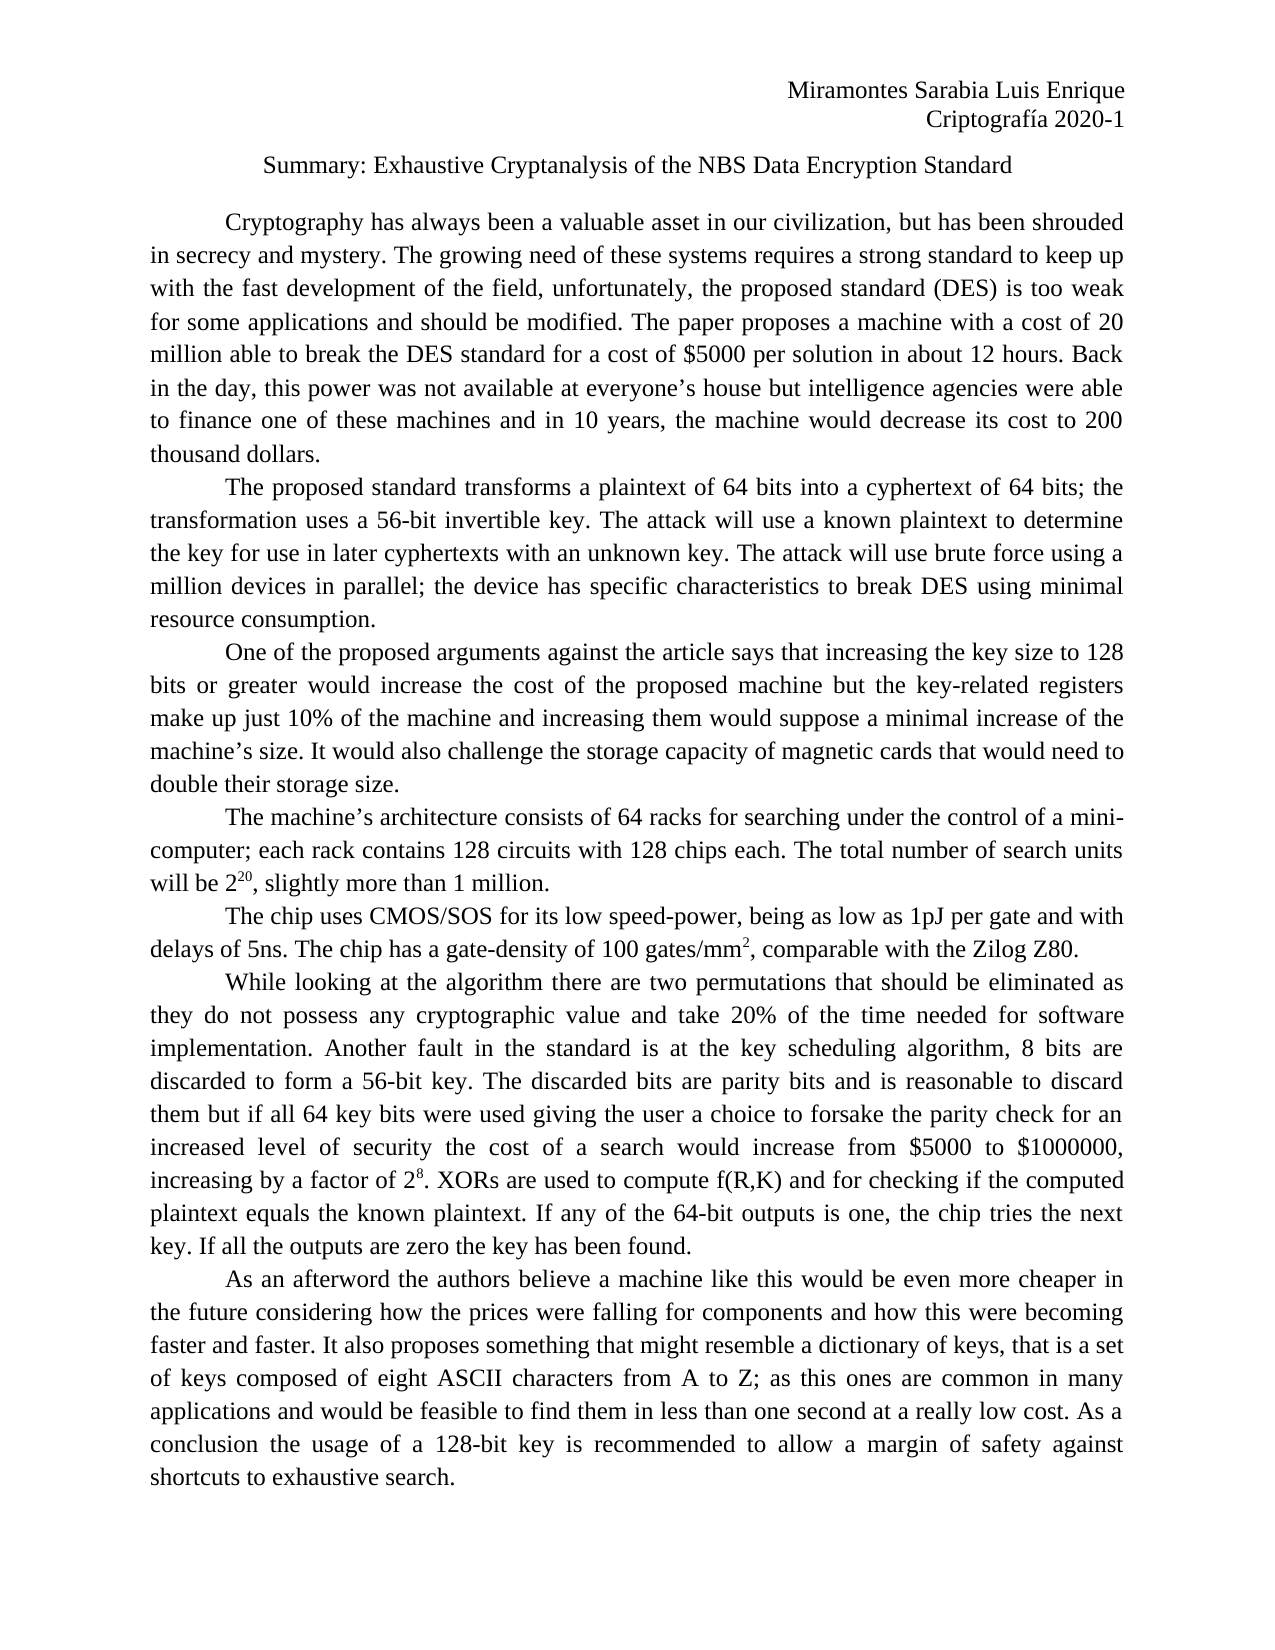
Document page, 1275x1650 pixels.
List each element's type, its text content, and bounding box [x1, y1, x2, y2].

text The chip uses CMOS/SOS for its low speed-power, being as low as 1pJ per gate and with delays of 5ns. The chip has a gate-density of 100 gates/mm2, comparable with the Zilog Z80. [150, 901, 1125, 963]
text The machine’s architecture consists of 64 racks for searching under the control of a mini-computer; each rack contains 128 circuits with 128 chips each. The total number of search units will be 220, slightly more than 1 million. [150, 802, 1125, 897]
text As an afterword the authors believe a machine like this would be even more cheaper in the future considering how the prices were falling for components and how this were becoming faster and faster. It also proposes something that might resemble a dictionary of keys, that is a set of keys composed of eight ASCII characters from A to Z; as this ones are common in many applications and would be feasible to find them in less than one second at a really low cost. As a conclusion the usage of a 128-bit key is recommended to allow a margin of safety against shortcuts to exhaustive search. [150, 1264, 1125, 1491]
title Summary: Exhaustive Cryptanalysis of the NBS Data Encryption Standard [150, 150, 1125, 179]
text The proposed standard transforms a plaintext of 64 bits into a cyphertext of 64 bits; the transformation uses a 56-bit invertible key. The attack will use a known plaintext to determine the key for use in later cyphertexts with an unknown key. The attack will use brute force using a million devices in parallel; the device has specific characteristics to break DES using minimal resource consumption. [150, 472, 1125, 632]
text Cryptography has always been a valuable asset in our civilization, but has been shrouded in secrecy and mystery. The growing need of these systems requires a strong standard to keep up with the fast development of the field, unfortunately, the proposed standard (DES) is too weak for some applications and should be modified. The paper proposes a machine with a cost of 20 million able to break the DES standard for a cost of $5000 per solution in about 12 hours. Back in the day, this power was not available at everyone’s house but intelligence agencies were able to finance one of these machines and in 10 years, the machine would decrease its cost to 200 thousand dollars. [150, 207, 1125, 467]
text While looking at the algorithm there are two permutations that should be eliminated as they do not possess any cryptographic value and take 20% of the time needed for software implementation. Another fault in the standard is at the key scheduling algorithm, 8 bits are discarded to form a 56-bit key. The discarded bits are parity bits and is reasonable to discard them but if all 64 key bits were used giving the user a choice to forsake the parity check for an increased level of security the cost of a search would increase from $5000 to $1000000, increasing by a factor of 28. XORs are used to compute f(R,K) and for checking if the computed plaintext equals the known plaintext. If any of the 64-bit outputs is one, the chip tries the next key. If all the outputs are zero the key has been found. [150, 967, 1125, 1260]
text One of the proposed arguments against the article says that increasing the key size to 128 bits or greater would increase the cost of the proposed machine but the key-related registers make up just 10% of the machine and increasing them would suppose a minimal increase of the machine’s size. It would also challenge the storage capacity of magnetic cards that would need to double their storage size. [150, 637, 1125, 798]
